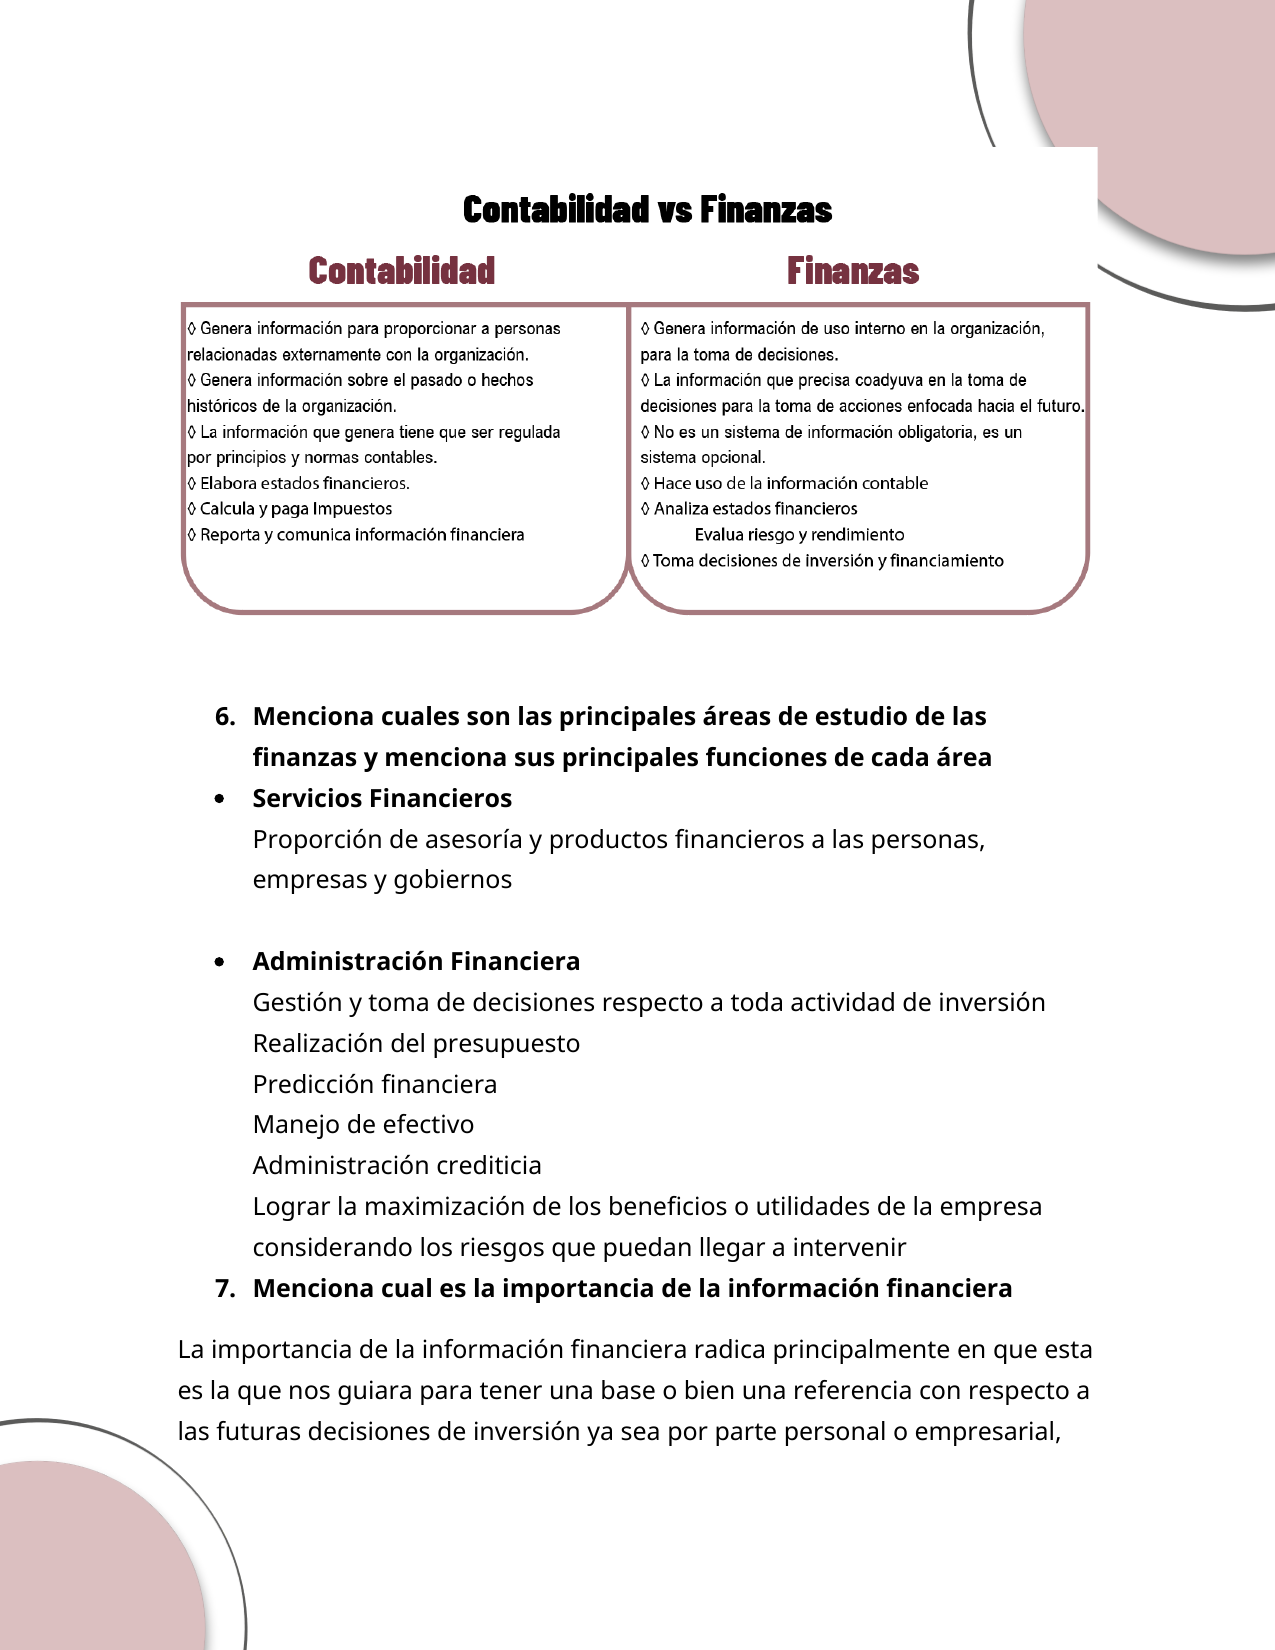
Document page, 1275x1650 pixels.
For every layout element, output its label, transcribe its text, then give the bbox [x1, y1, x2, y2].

list Gestión y toma de decisiones respecto a toda actividad de inversión [252, 984, 1098, 1019]
picture [0, 1415, 258, 1650]
list Lograr la maximización de los beneficios o utilidades de la empresa considerando los riesgos que puedan llegar a intervenir [252, 1189, 1098, 1264]
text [177, 1332, 1098, 1448]
list Servicios Financieros [215, 780, 1098, 814]
list Manejo de efectivo [252, 1107, 1098, 1141]
list Predicción financiera [252, 1066, 1098, 1100]
list Menciona cuales son las principales áreas de estudio de las finanzas y menciona sus principales funciones de cada área [215, 699, 1098, 774]
list Administración crediticia [252, 1148, 1098, 1182]
list Proporción de asesoría y productos financieros a las personas, empresas y gobiernos [252, 821, 1098, 896]
list Menciona cual es la importancia de la información financiera [215, 1270, 1098, 1304]
picture [177, 0, 1275, 652]
list Realización del presupuesto [252, 1025, 1098, 1059]
list Administración Financiera [215, 944, 1098, 978]
